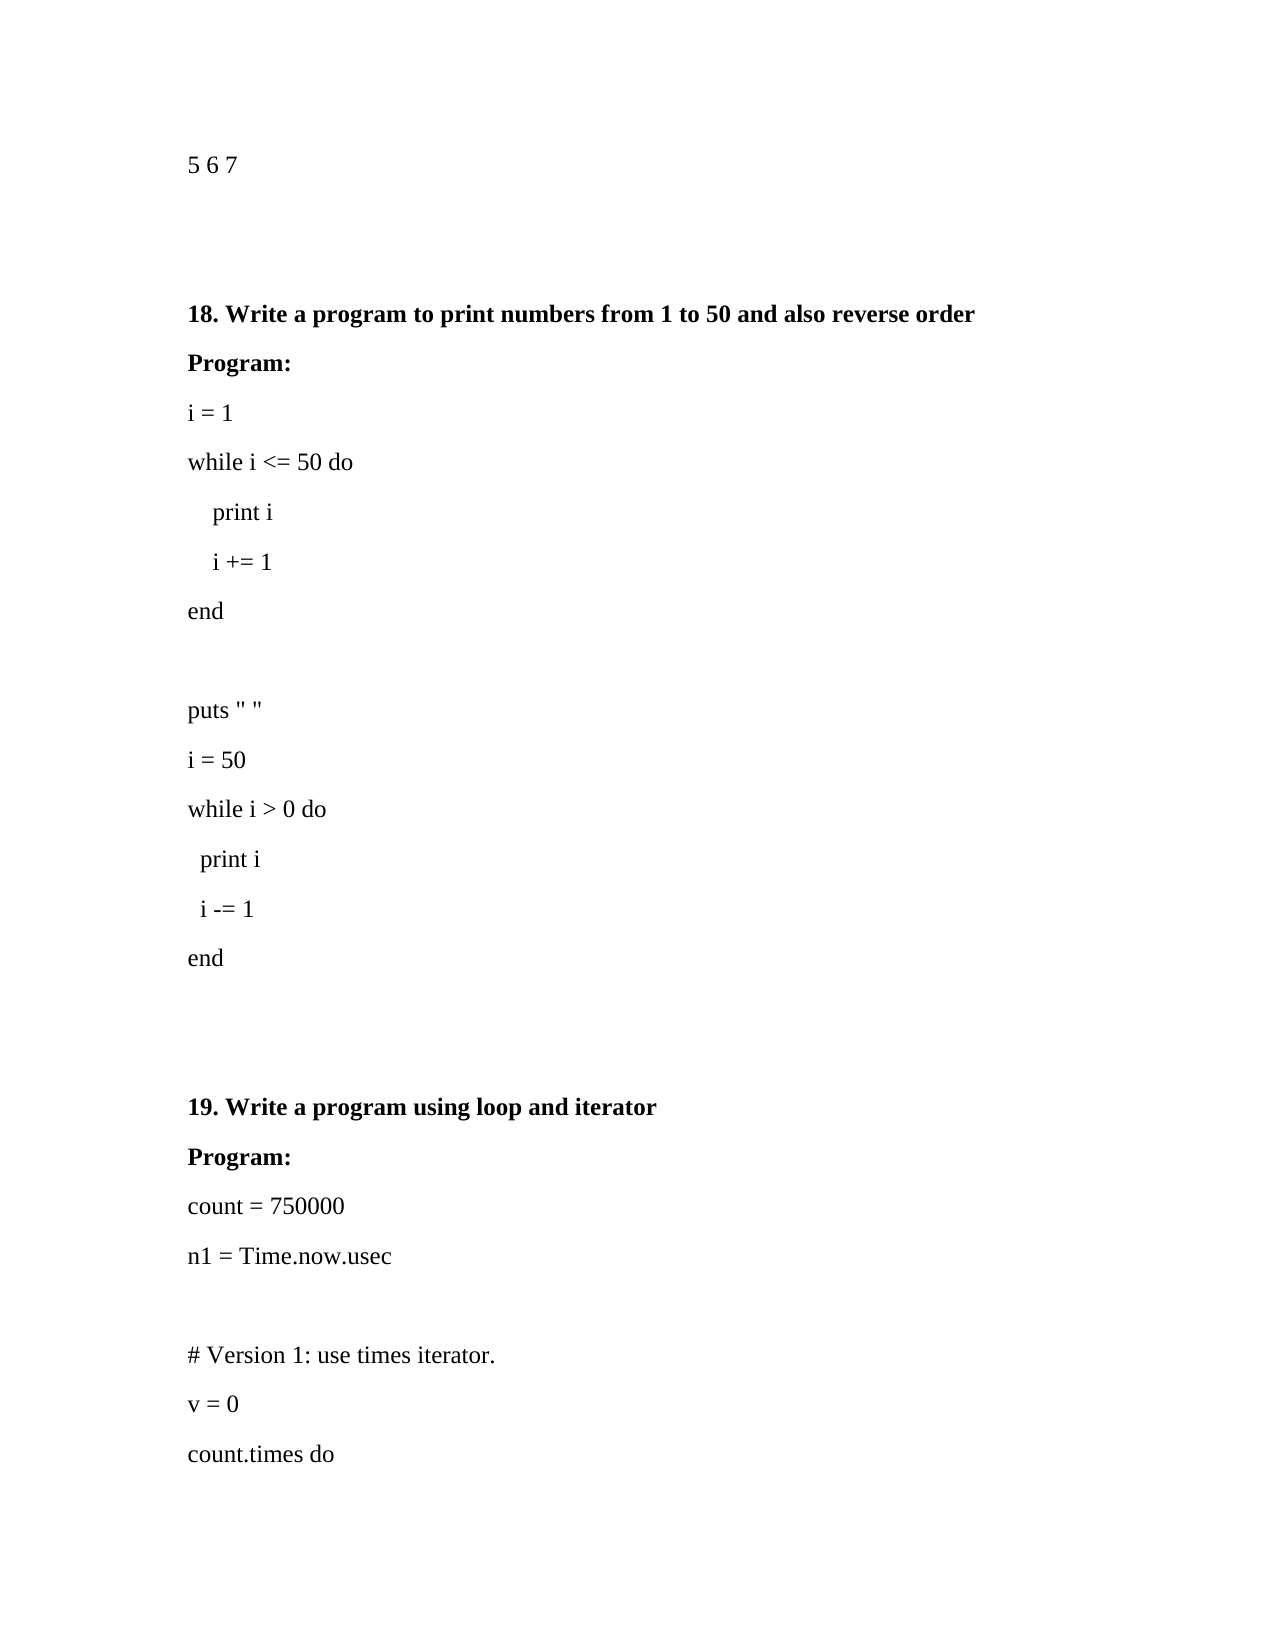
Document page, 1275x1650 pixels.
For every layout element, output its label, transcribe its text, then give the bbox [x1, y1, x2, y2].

text count.times do [187, 1439, 1087, 1468]
text Program: [187, 348, 1087, 377]
text n1 = Time.now.usec [187, 1241, 1087, 1269]
text end [187, 943, 1087, 972]
text 19. Write a program using loop and iterator [187, 1092, 1087, 1121]
text print i [187, 844, 1087, 873]
text # Version 1: use times iterator. [187, 1340, 1087, 1369]
text while i > 0 do [187, 794, 1087, 823]
text i -= 1 [187, 894, 1087, 922]
text count = 750000 [187, 1191, 1087, 1220]
text puts " " [187, 695, 1087, 724]
text print i [187, 497, 1087, 526]
text 18. Write a program to print numbers from 1 to 50 and also reverse order [187, 299, 1087, 327]
text i += 1 [187, 547, 1087, 575]
text 5 6 7 [187, 150, 1087, 179]
text v = 0 [187, 1389, 1087, 1418]
text i = 1 [187, 398, 1087, 427]
text while i <= 50 do [187, 447, 1087, 476]
text i = 50 [187, 745, 1087, 774]
text Program: [187, 1142, 1087, 1170]
text end [187, 596, 1087, 625]
